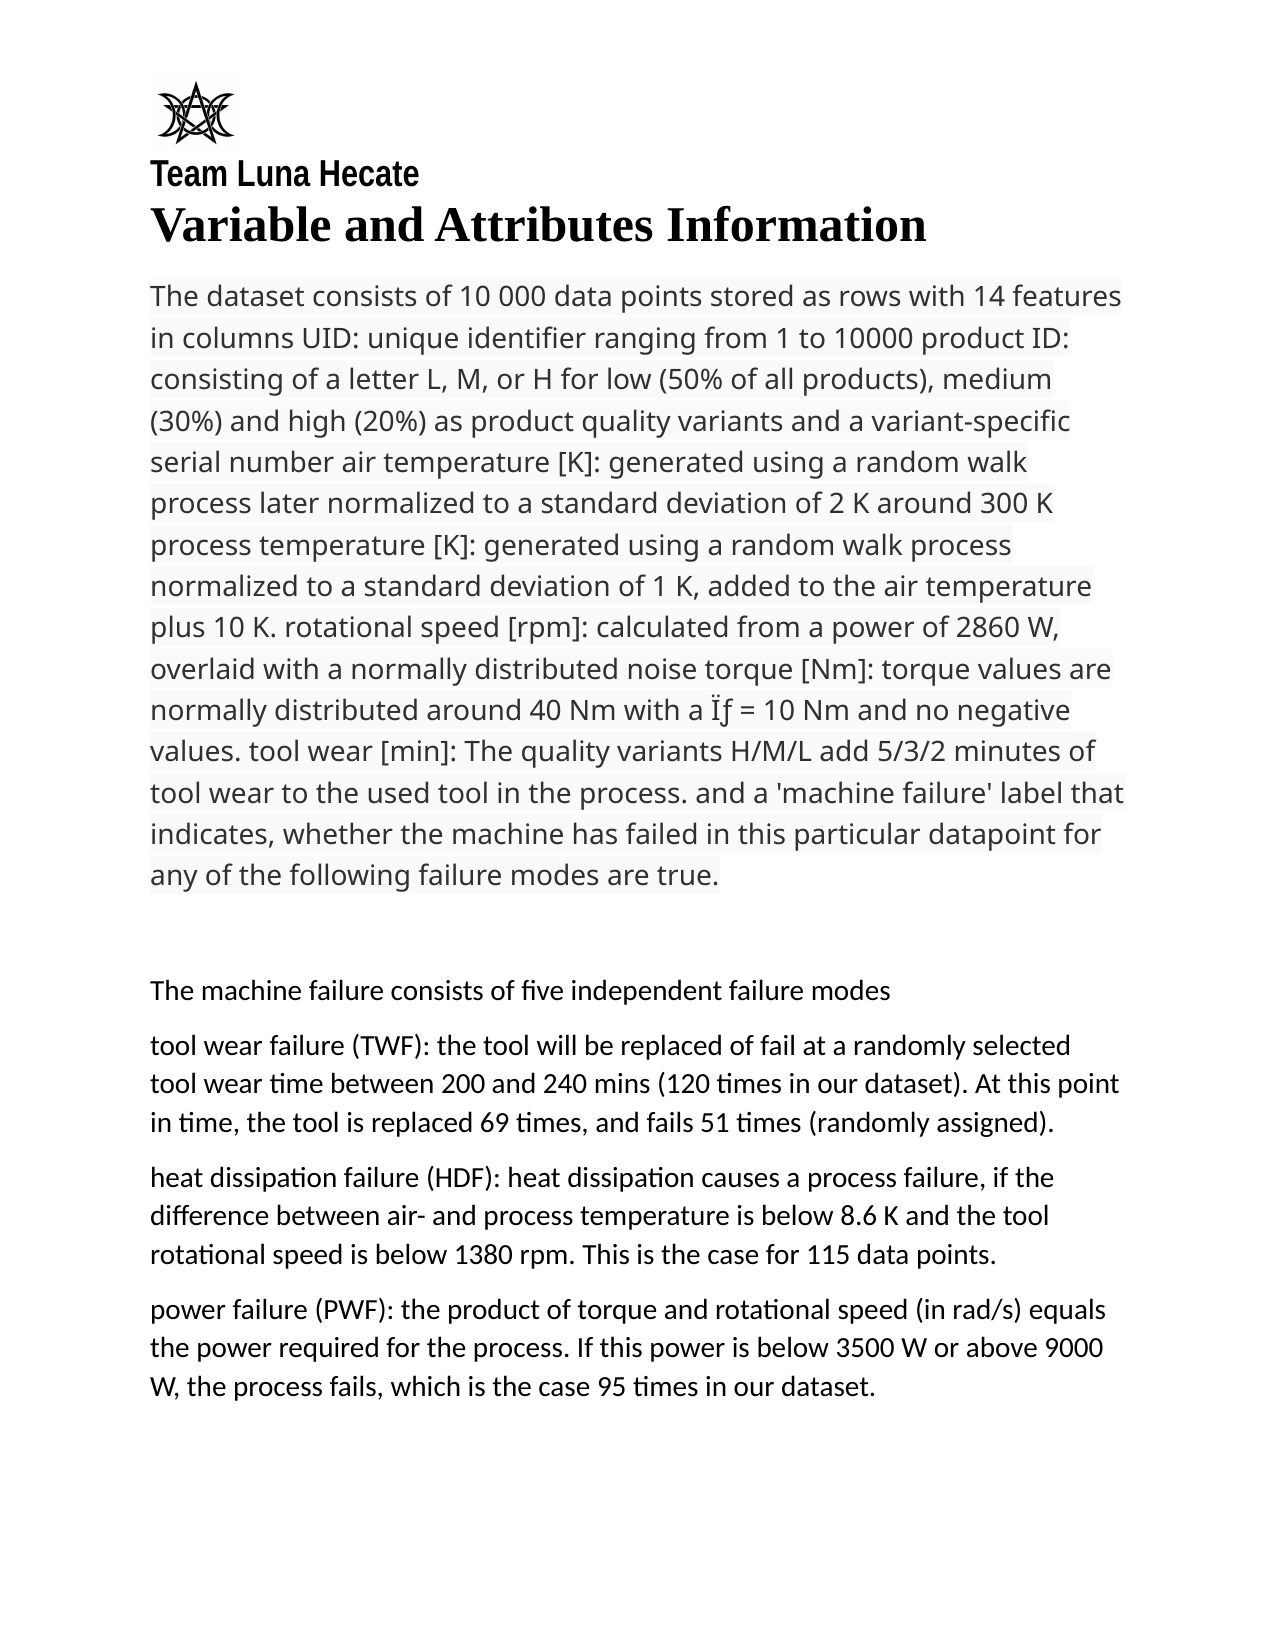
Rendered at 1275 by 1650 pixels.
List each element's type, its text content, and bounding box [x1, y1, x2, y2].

text The dataset consists of 10 000 data points stored as rows with 14 features in columns UID: unique identifier ranging from 1 to 10000 product ID: consisting of a letter L, M, or H for low (50% of all products), medium (30%) and high (20%) as product quality variants and a variant-specific serial number air temperature [K]: generated using a random walk process later normalized to a standard deviation of 2 K around 300 K process temperature [K]: generated using a random walk process normalized to a standard deviation of 1 K, added to the air temperature plus 10 K. rotational speed [rpm]: calculated from a power of 2860 W, overlaid with a normally distributed noise torque [Nm]: torque values are normally distributed around 40 Nm with a Ïƒ = 10 Nm and no negative values. tool wear [min]: The quality variants H/M/L add 5/3/2 minutes of tool wear to the used tool in the process. and a 'machine failure' label that indicates, whether the machine has failed in this particular datapoint for any of the following failure modes are true. [150, 811, 1125, 894]
text The machine failure consists of five independent failure modes [150, 972, 1125, 1007]
picture [150, 73, 242, 152]
text power failure (PWF): the product of torque and rotational speed (in rad/s) equals the power required for the process. If this power is below 3500 W or above 9000 W, the process fails, which is the case 95 times in our dataset. [150, 1291, 1125, 1403]
text heat dissipation failure (HDF): heat dissipation causes a process failure, if the difference between air- and process temperature is below 8.6 K and the tool rotational speed is below 1380 rpm. This is the case for 115 data points. [150, 1159, 1125, 1271]
text The dataset consists of 10 000 data points stored as rows with 14 features in columns UID: unique identifier ranging from 1 to 10000 product ID: consisting of a letter L, M, or H for low (50% of all products), medium (30%) and high (20%) as product quality variants and a variant-specific serial number air temperature [K]: generated using a random walk process later normalized to a standard deviation of 2 K around 300 K process temperature [K]: generated using a random walk process normalized to a standard deviation of 1 K, added to the air temperature plus 10 K. rotational speed [rpm]: calculated from a power of 2860 W, overlaid with a normally distributed noise torque [Nm]: torque values are normally distributed around 40 Nm with a Ïƒ = 10 Nm and no negative values. tool wear [min]: The quality variants H/M/L add 5/3/2 minutes of tool wear to the used tool in the process. and a 'machine failure' label that indicates, whether the machine has failed in this particular datapoint for any of the following failure modes are true. [150, 277, 1125, 773]
text tool wear failure (TWF): the tool will be replaced of fail at a randomly selected tool wear time between 200 and 240 mins (120 times in our dataset). At this point in time, the tool is replaced 69 times, and fails 51 times (randomly assigned). [150, 1027, 1125, 1139]
text Variable and Attributes Information [150, 194, 1125, 252]
